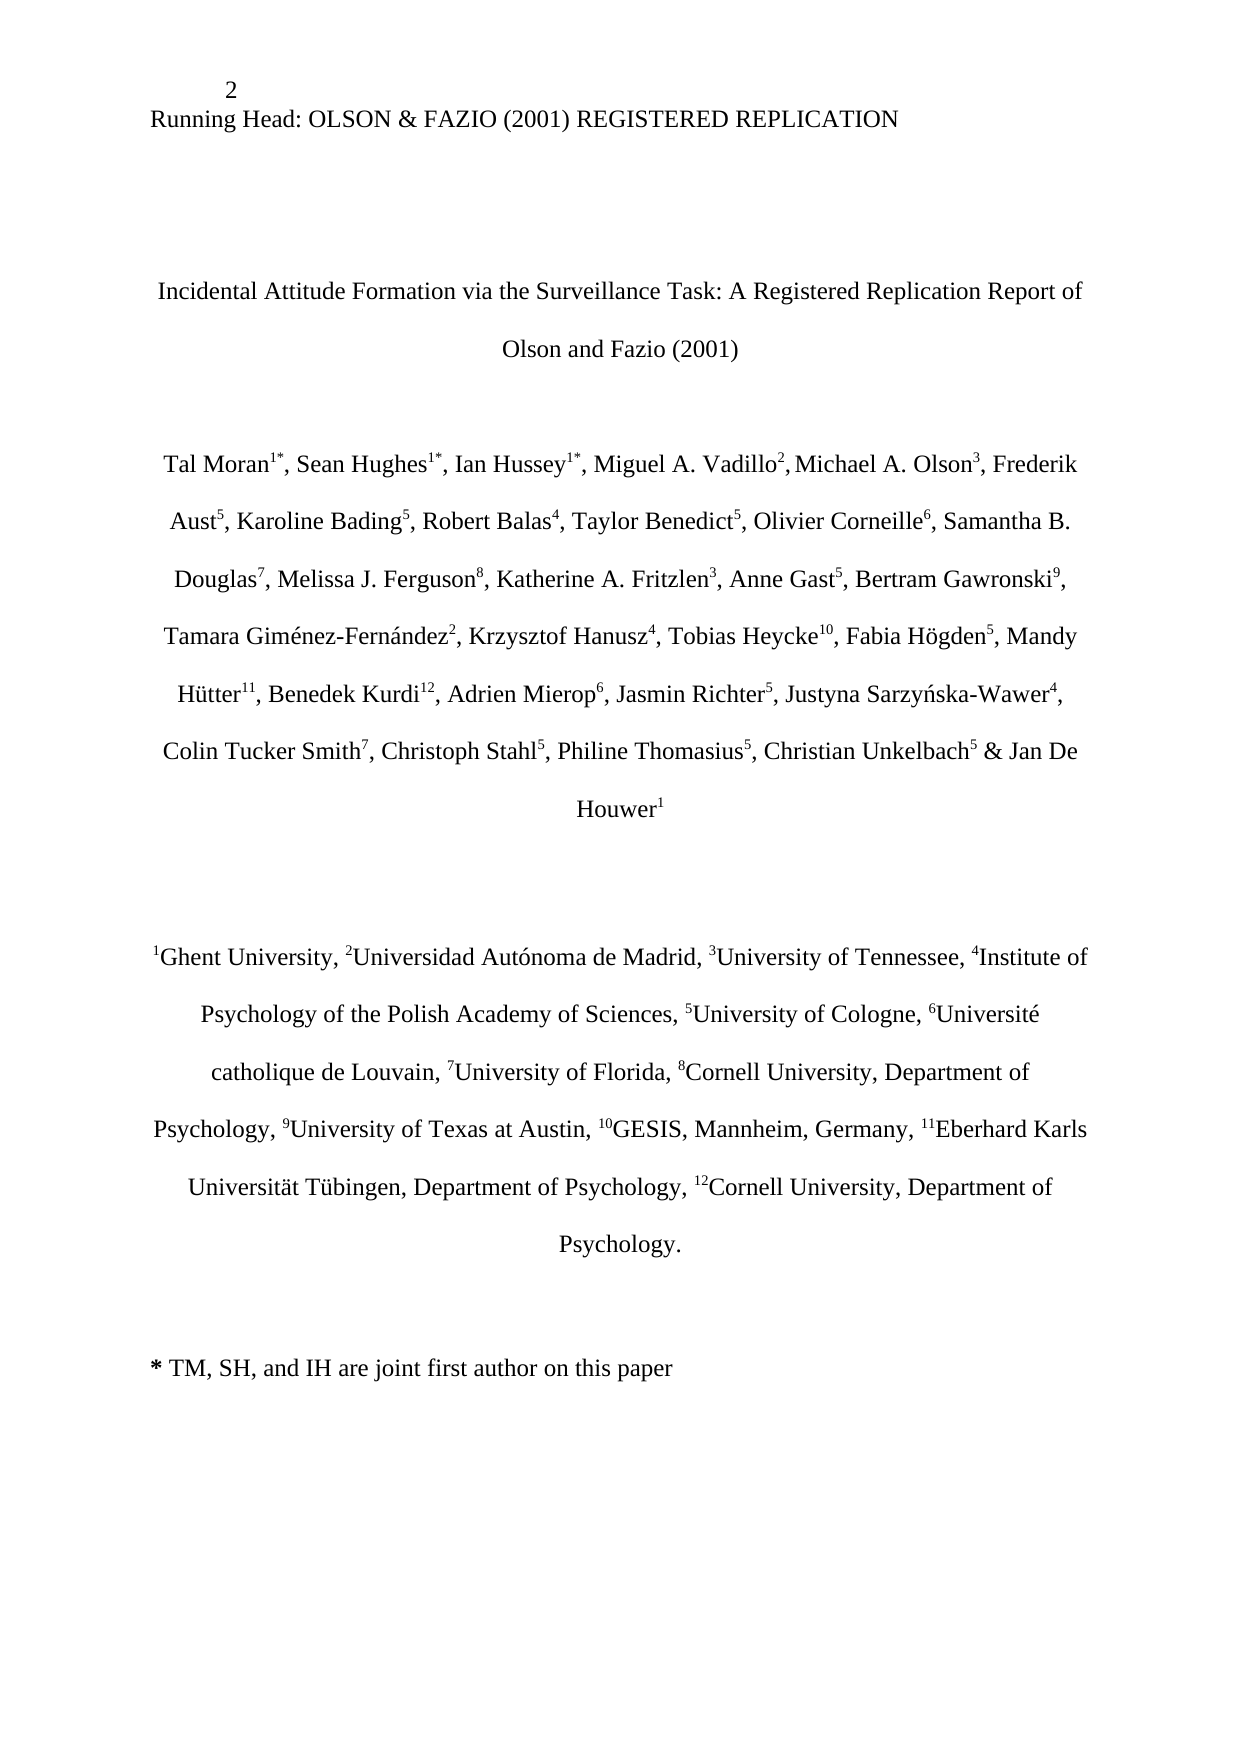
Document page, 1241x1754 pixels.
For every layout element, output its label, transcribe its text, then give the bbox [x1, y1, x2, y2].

text Tal Moran1*, Sean Hughes1*, Ian Hussey1*, Miguel A. Vadillo2, Michael A. Olson3, Frederik Aust5, Karoline Bading5, Robert Balas4, Taylor Benedict5, Olivier Corneille6, Samantha B. Douglas7, Melissa J. Ferguson8, Katherine A. Fritzlen3, Anne Gast5, Bertram Gawronski9, Tamara Giménez-Fernández2, Krzysztof Hanusz4, Tobias Heycke10, Fabia Högden5, Mandy Hütter11, Benedek Kurdi12, Adrien Mierop6, Jasmin Richter5, Justyna Sarzyńska-Wawer4, Colin Tucker Smith7, Christoph Stahl5, Philine Thomasius5, Christian Unkelbach5 & Jan De Houwer1 [150, 449, 1090, 822]
subtitle 1Ghent University, 2Universidad Autónoma de Madrid, 3University of Tennessee, 4Institute of Psychology of the Polish Academy of Sciences, 5University of Cologne, 6Université catholique de Louvain, 7University of Florida, 8Cornell University, Department of Psychology, 9University of Texas at Austin, 10GESIS, Mannheim, Germany, 11Eberhard Karls Universität Tübingen, Department of Psychology, 12Cornell University, Department of Psychology. [150, 942, 1090, 1258]
text * TM, SH, and IH are joint first author on this paper [150, 1353, 1090, 1382]
text Incidental Attitude Formation via the Surveillance Task: A Registered Replication Report of Olson and Fazio (2001) [150, 276, 1090, 362]
